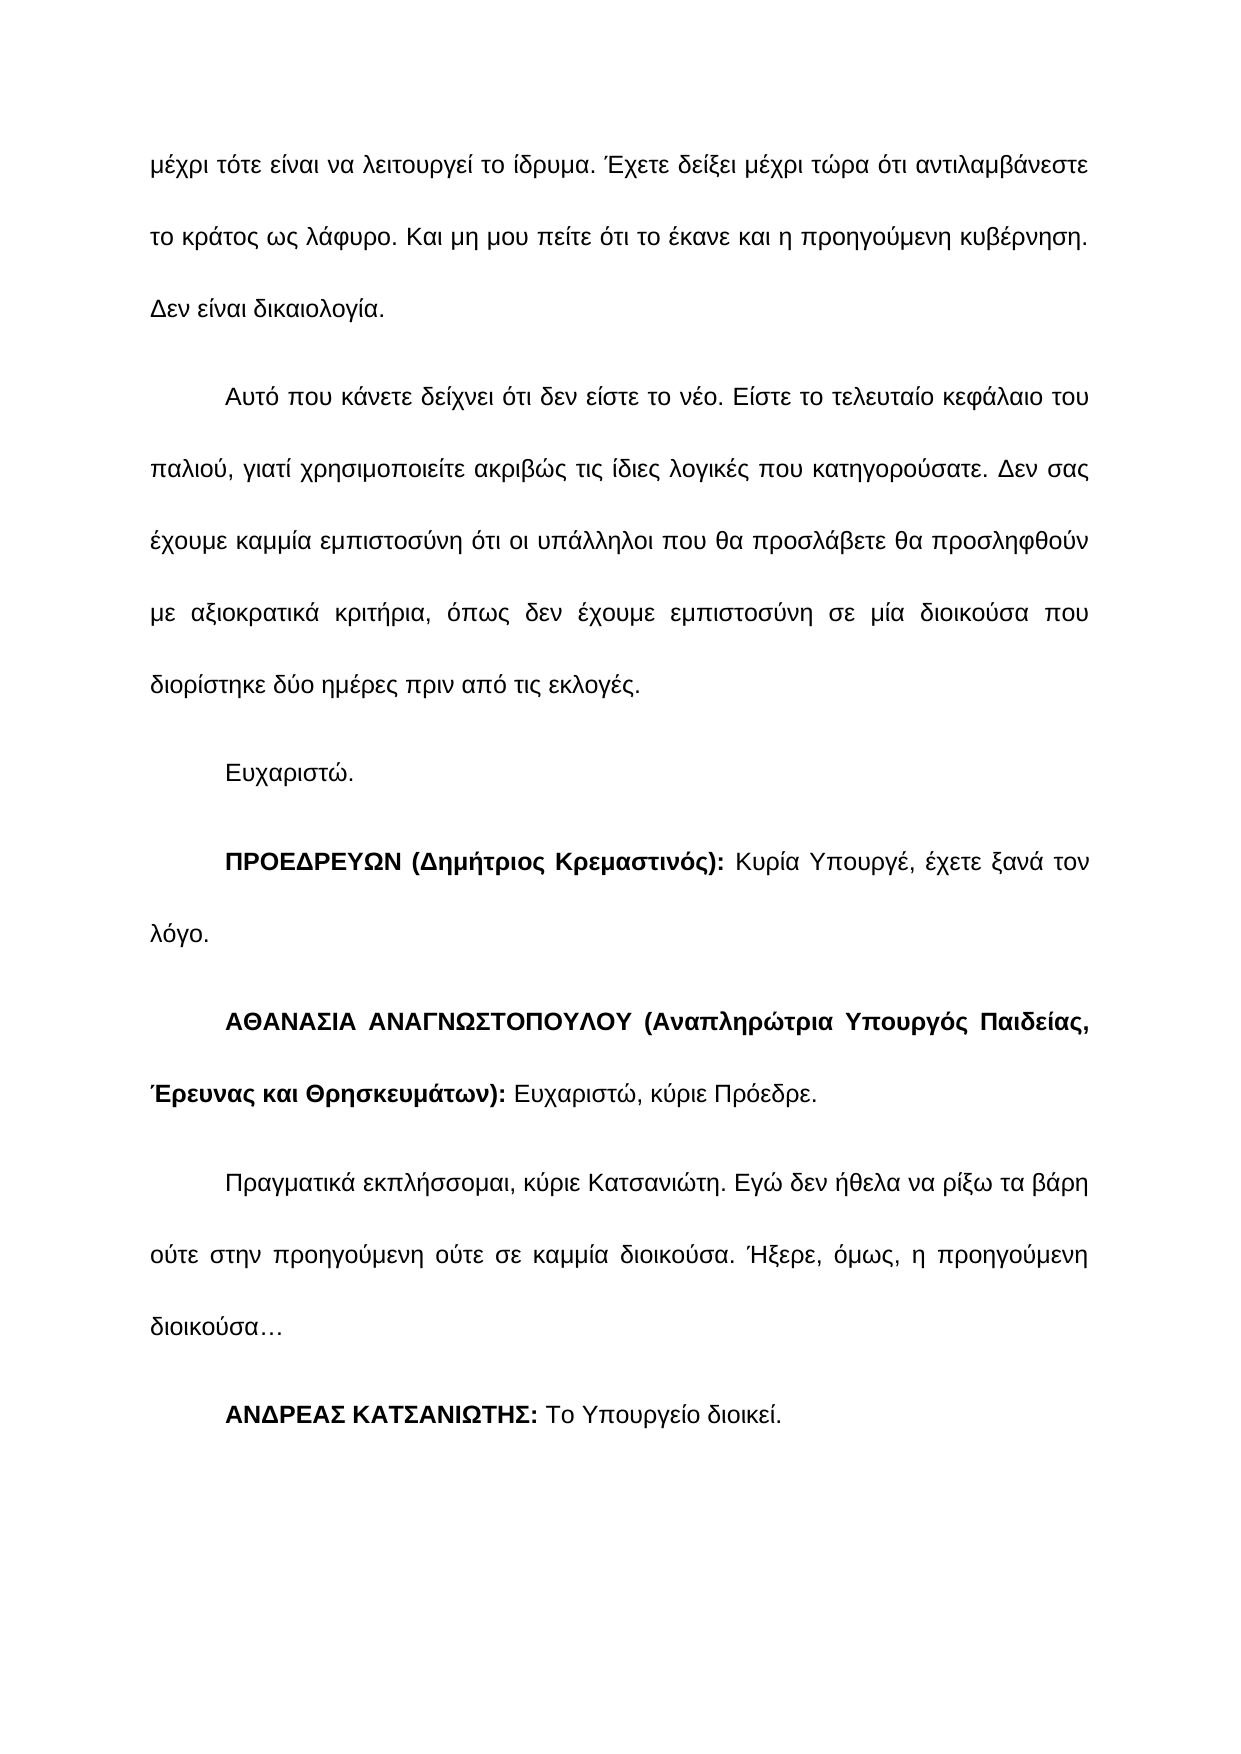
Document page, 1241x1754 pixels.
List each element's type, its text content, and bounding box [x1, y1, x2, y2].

text ΑΝΔΡΕΑΣ ΚΑΤΣΑΝΙΩΤΗΣ: Το Υπουργείο διοικεί. [150, 1400, 1090, 1429]
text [150, 150, 1090, 322]
text ΠΡΟΕΔΡΕΥΩΝ (Δημήτριος Κρεμαστινός): Κυρία Υπουργέ, έχετε ξανά τον λόγο. [150, 847, 1090, 947]
text Ευχαριστώ. [150, 758, 1090, 787]
text ΑΘΑΝΑΣΙΑ ΑΝΑΓΝΩΣΤΟΠΟΥΛΟΥ (Αναπληρώτρια Υπουργός Παιδείας, Έρευνας και Θρησκευμάτων): Ευχαριστώ, κύριε Πρόεδρε. [150, 1007, 1090, 1108]
text Αυτό που κάνετε δείχνει ότι δεν είστε το νέο. Είστε το τελευταίο κεφάλαιο του παλιού, γιατί χρησιμοποιείτε ακριβώς τις ίδιες λογικές που κατηγορούσατε. Δεν σας έχουμε καμμία εμπιστοσύνη ότι οι υπάλληλοι που θα προσλάβετε θα προσληφθούν με αξιοκρατικά κριτήρια, όπως δεν έχουμε εμπιστοσύνη σε μία διοικούσα που διορίστηκε δύο ημέρες πριν από τις εκλογές. [150, 382, 1090, 698]
text Πραγματικά εκπλήσσομαι, κύριε Κατσανιώτη. Εγώ δεν ήθελα να ρίξω τα βάρη ούτε στην προηγούμενη ούτε σε καμμία διοικούσα. Ήξερε, όμως, η προηγούμενη διοικούσα… [150, 1168, 1090, 1340]
